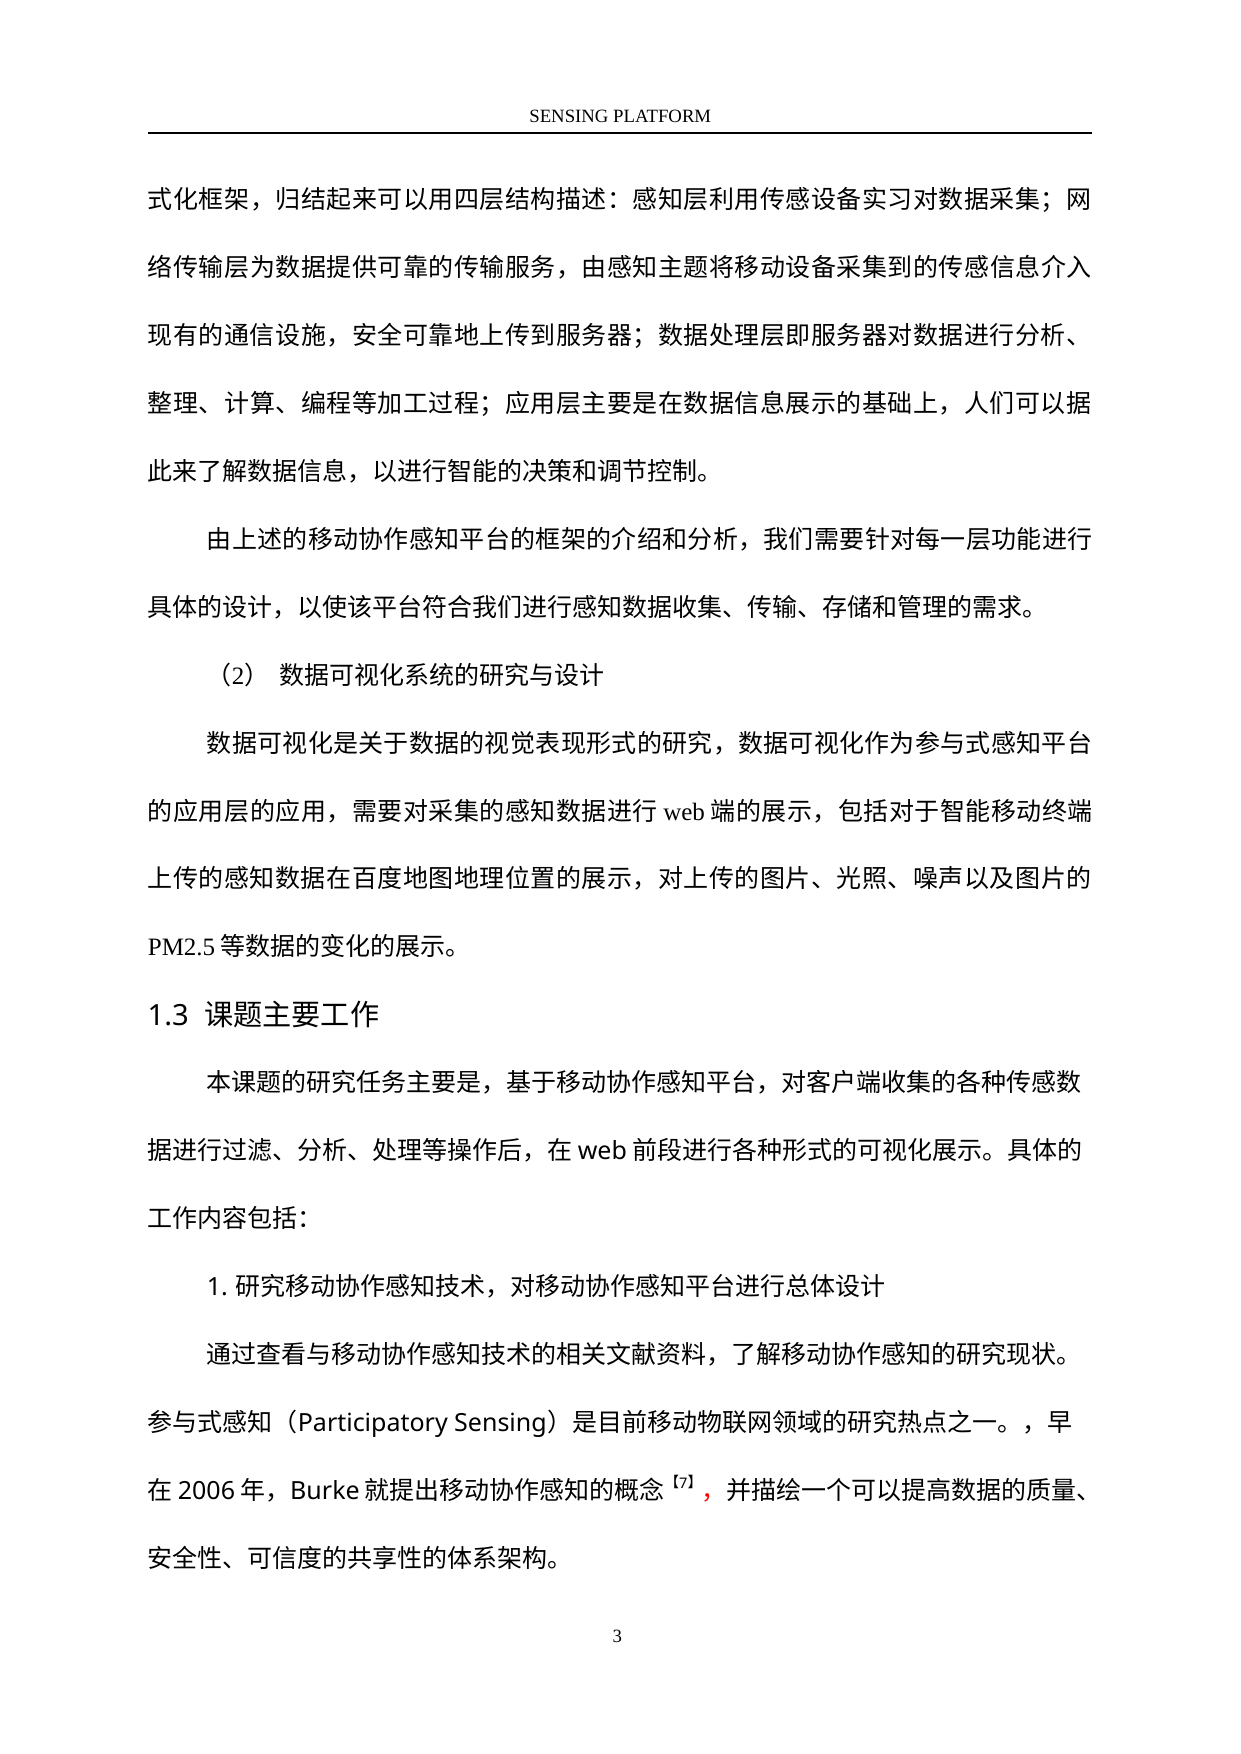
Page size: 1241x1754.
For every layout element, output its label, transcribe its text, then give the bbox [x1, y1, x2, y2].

list 研究移动协作感知技术，对移动协作感知平台进行总体设计 [148, 1251, 1092, 1318]
list 数据可视化系统的研究与设计 [148, 639, 1092, 707]
list 本课题的研究任务主要是，基于移动协作感知平台，对客户端收集的各种传感数据进行过滤、分析、处理等操作后，在web前段进行各种形式的可视化展示。具体的工作内容包括： [148, 1047, 1092, 1251]
list 由上述的移动协作感知平台的框架的介绍和分析，我们需要针对每一层功能进行具体的设计，以使该平台符合我们进行感知数据收集、传输、存储和管理的需求。 [148, 503, 1092, 639]
list 通过查看与移动协作感知技术的相关文献资料，了解移动协作感知的研究现状。参与式感知（Participatory Sensing）是目前移动物联网领域的研究热点之一。，早在2006年，Burke就提出移动协作感知的概念【7】，并描绘一个可以提高数据的质量、安全性、可信度的共享性的体系架构。 [148, 1318, 1092, 1590]
subtitle 1.3 课题主要工作 [147, 979, 1092, 1047]
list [148, 164, 1092, 503]
list 数据可视化是关于数据的视觉表现形式的研究，数据可视化作为参与式感知平台的应用层的应用，需要对采集的感知数据进行web端的展示，包括对于智能移动终端上传的感知数据在百度地图地理位置的展示，对上传的图片、光照、噪声以及图片的PM2.5等数据的变化的展示。 [148, 707, 1092, 979]
